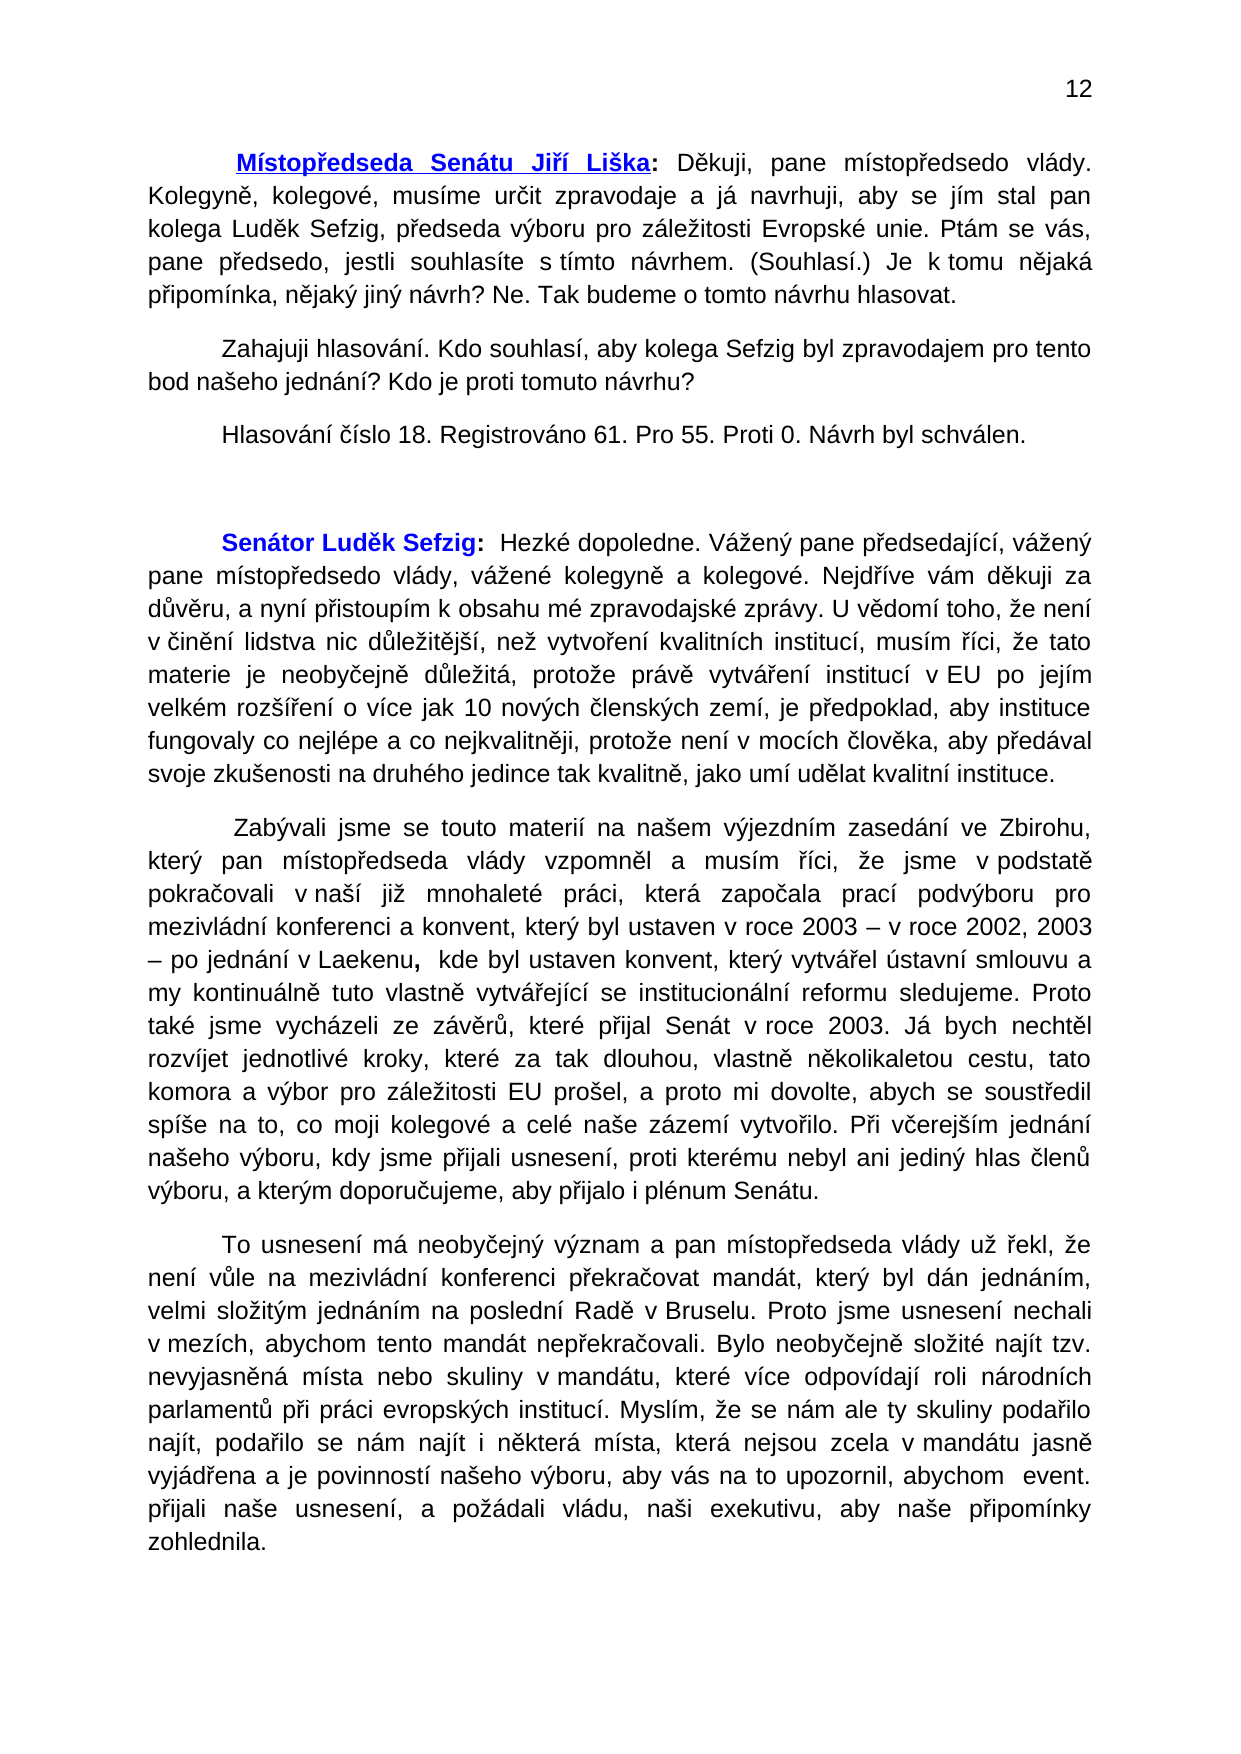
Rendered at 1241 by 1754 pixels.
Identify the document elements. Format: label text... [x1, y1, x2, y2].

text Zabývali jsme se touto materií na našem výjezdním zasedání ve Zbirohu, který pan místopředseda vlády vzpomněl a musím říci, že jsme v podstatě pokračovali v naší již mnohaleté práci, která započala prací podvýboru pro mezivládní konferenci a konvent, který byl ustaven v roce 2003 – v roce 2002, 2003 – po jednání v Laekenu, kde byl ustaven konvent, který vytvářel ústavní smlouvu a my kontinuálně tuto vlastně vytvářející se institucionální reformu sledujeme. Proto také jsme vycházeli ze závěrů, které přijal Senát v roce 2003. Já bych nechtěl rozvíjet jednotlivé kroky, které za tak dlouhou, vlastně několikaletou cestu, tato komora a výbor pro záležitosti EU prošel, a proto mi dovolte, abych se soustředil spíše na to, co moji kolegové a celé naše zázemí vytvořilo. Při včerejším jednání našeho výboru, kdy jsme přijali usnesení, proti kterému nebyl ani jediný hlas členů výboru, a kterým doporučujeme, aby přijalo i plénum Senátu. [148, 813, 1093, 1205]
text Hlasování číslo 18. Registrováno 61. Pro 55. Proti 0. Návrh byl schválen. [148, 420, 1093, 449]
text Zahajuji hlasování. Kdo souhlasí, aby kolega Sefzig byl zpravodajem pro tento bod našeho jednání? Kdo je proti tomuto návrhu? [148, 333, 1093, 395]
text Senátor Luděk Sefzig: Hezké dopoledne. Vážený pane předsedající, vážený pane místopředsedo vlády, vážené kolegyně a kolegové. Nejdříve vám děkuji za důvěru, a nyní přistoupím k obsahu mé zpravodajské zprávy. U vědomí toho, že není v činění lidstva nic důležitější, než vytvoření kvalitních institucí, musím říci, že tato materie je neobyčejně důležitá, protože právě vytváření institucí v EU po jejím velkém rozšíření o více jak 10 nových členských zemí, je předpoklad, aby instituce fungovaly co nejlépe a co nejkvalitněji, protože není v mocích člověka, aby předával svoje zkušenosti na druhého jedince tak kvalitně, jako umí udělat kvalitní instituce. [148, 528, 1093, 788]
text To usnesení má neobyčejný význam a pan místopředseda vlády už řekl, že není vůle na mezivládní konferenci překračovat mandát, který byl dán jednáním, velmi složitým jednáním na poslední Radě v Bruselu. Proto jsme usnesení nechali v mezích, abychom tento mandát nepřekračovali. Bylo neobyčejně složité najít tzv. nevyjasněná místa nebo skuliny v mandátu, které více odpovídají roli národních parlamentů při práci evropských institucí. Myslím, že se nám ale ty skuliny podařilo najít, podařilo se nám najít i některá místa, která nejsou zcela v mandátu jasně vyjádřena a je povinností našeho výboru, aby vás na to upozornil, abychom event. přijali naše usnesení, a požádali vládu, naši exekutivu, aby naše připomínky zohlednila. [148, 1230, 1093, 1556]
text Místopředseda Senátu Jiří Liška: Děkuji, pane místopředsedo vlády. Kolegyně, kolegové, musíme určit zpravodaje a já navrhuji, aby se jím stal pan kolega Luděk Sefzig, předseda výboru pro záležitosti Evropské unie. Ptám se vás, pane předsedo, jestli souhlasíte s tímto návrhem. (Souhlasí.) Je k tomu nějaká připomínka, nějaký jiný návrh? Ne. Tak budeme o tomto návrhu hlasovat. [148, 148, 1093, 308]
